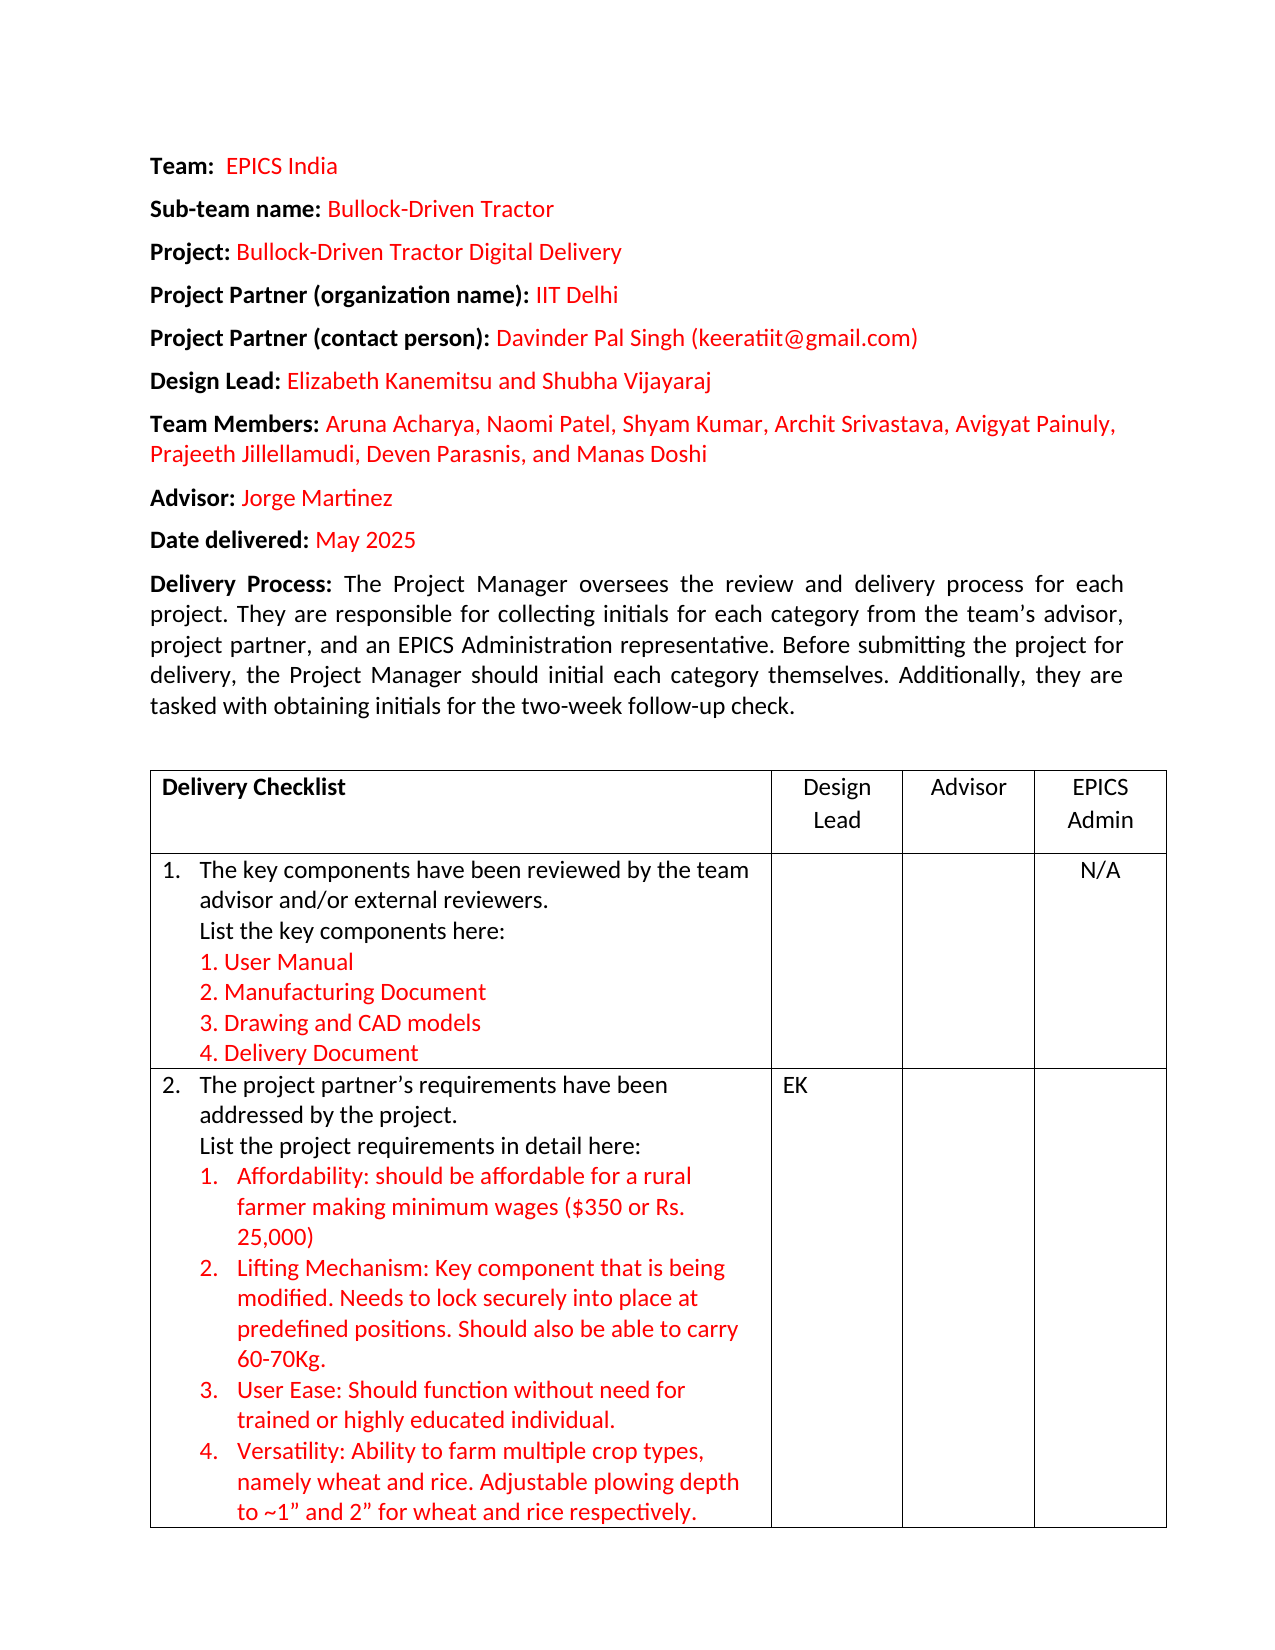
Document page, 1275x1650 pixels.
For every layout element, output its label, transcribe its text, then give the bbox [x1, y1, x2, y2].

subtitle Advisor: Jorge Martinez [150, 482, 1125, 512]
subtitle Design Lead: Elizabeth Kanemitsu and Shubha Vijayaraj [150, 365, 1125, 396]
table_cell EK [772, 1069, 902, 1527]
subtitle Sub-team name: Bullock-Driven Tractor [150, 193, 1125, 223]
table_cell [903, 1069, 1034, 1527]
table_header Delivery Checklist [151, 771, 771, 853]
subtitle Team Members: Aruna Acharya, Naomi Patel, Shyam Kumar, Archit Srivastava, Avigyat Painuly, Prajeeth Jillellamudi, Deven Parasnis, and Manas Doshi [150, 408, 1125, 469]
table_header Advisor [903, 771, 1034, 853]
table_header Design Lead [772, 771, 902, 853]
table_header EPICS Admin [1035, 771, 1166, 853]
table_cell N/A [1035, 854, 1166, 1068]
subtitle Project Partner (contact person): Davinder Pal Singh (keeratiit@gmail.com) [150, 322, 1125, 353]
subtitle Project Partner (organization name): IIT Delhi [150, 279, 1125, 309]
table_cell [772, 854, 902, 1068]
subtitle Date delivered: May 2025 [150, 525, 1125, 555]
table_cell [903, 854, 1034, 1068]
table_cell [1035, 1069, 1166, 1527]
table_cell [151, 1069, 771, 1527]
table_cell The key components have been reviewed by the team advisor and/or external reviewers. List the key components here: 1. User Manual 2. Manufacturing Document 3. Drawing and CAD models 4. Delivery Document [151, 854, 771, 1068]
subtitle Project: Bullock-Driven Tractor Digital Delivery [150, 236, 1125, 267]
subtitle Team: EPICS India [150, 150, 1125, 181]
subtitle Delivery Process: The Project Manager oversees the review and delivery process for each project. They are responsible for collecting initials for each category from the team’s advisor, project partner, and an EPICS Administration representative. Before submitting the project for delivery, the Project Manager should initial each category themselves. Additionally, they are tasked with obtaining initials for the two-week follow-up check. [150, 568, 1125, 720]
